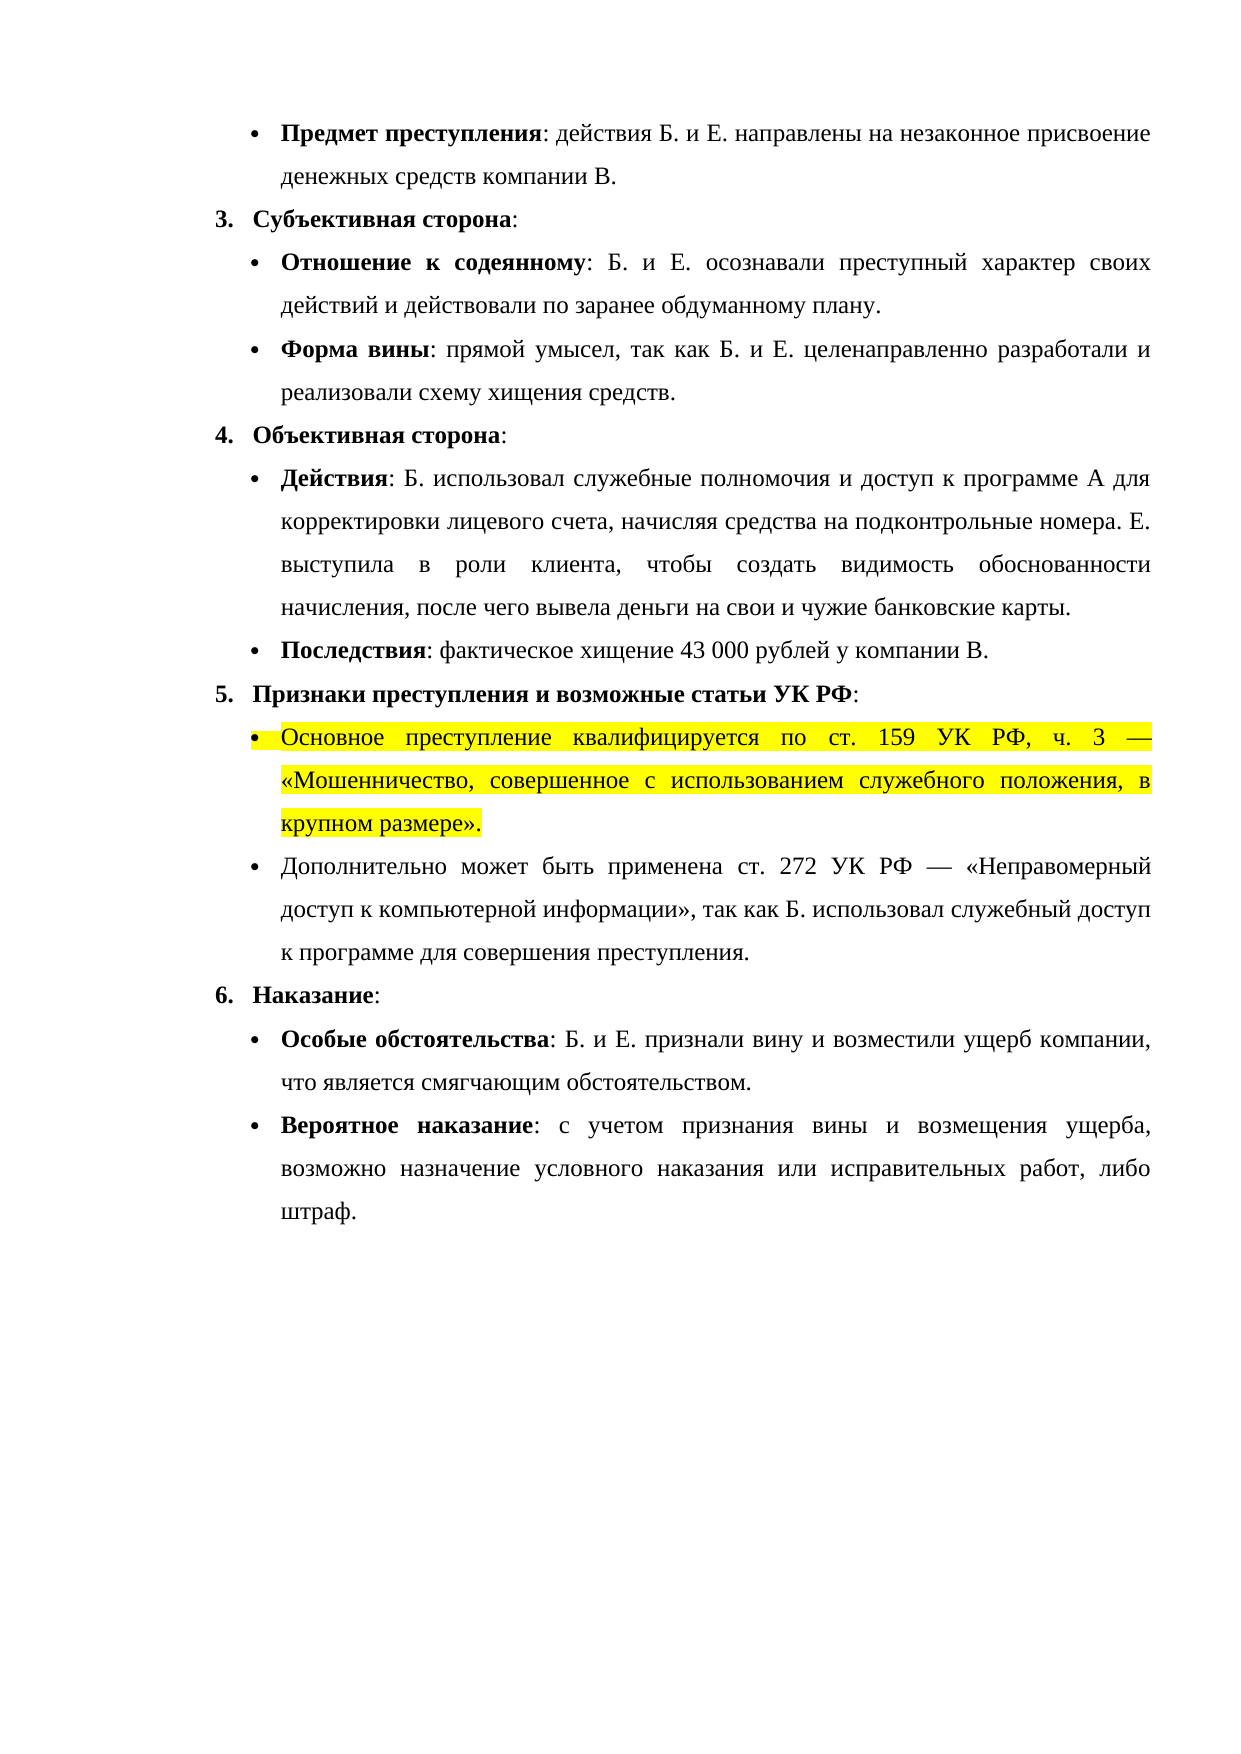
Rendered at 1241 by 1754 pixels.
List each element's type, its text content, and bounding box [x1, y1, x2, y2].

list Субъективная сторона: [215, 204, 1152, 233]
list Вероятное наказание: с учетом признания вины и возмещения ущерба, возможно назначение условного наказания или исправительных работ, либо штраф. [251, 1110, 1152, 1225]
list Особые обстоятельства: Б. и Е. признали вину и возместили ущерб компании, что является смягчающим обстоятельством. [251, 1024, 1152, 1096]
list Последствия: фактическое хищение 43 000 рублей у компании В. [251, 636, 1152, 664]
list Действия: Б. использовал служебные полномочия и доступ к программе А для корректировки лицевого счета, начисляя средства на подконтрольные номера. Е. выступила в роли клиента, чтобы создать видимость обоснованности начисления, после чего вывела деньги на свои и чужие банковские карты. [251, 463, 1152, 621]
list Дополнительно может быть применена ст. 272 УК РФ — «Неправомерный доступ к компьютерной информации», так как Б. использовал служебный доступ к программе для совершения преступления. [251, 851, 1152, 966]
list Наказание: [215, 981, 1152, 1009]
list Отношение к содеянному: Б. и Е. осознавали преступный характер своих действий и действовали по заранее обдуманному плану. [251, 247, 1152, 319]
list Форма вины: прямой умысел, так как Б. и Е. целенаправленно разработали и реализовали схему хищения средств. [251, 334, 1152, 406]
list Основное преступление квалифицируется по ст. 159 УК РФ, ч. 3 — «Мошенничество, совершенное с использованием служебного положения, в крупном размере». [251, 722, 1152, 837]
list Предмет преступления: действия Б. и Е. направлены на незаконное присвоение денежных средств компании В. [251, 118, 1152, 190]
list Объективная сторона: [215, 420, 1152, 449]
list Признаки преступления и возможные статьи УК РФ: [215, 679, 1152, 707]
